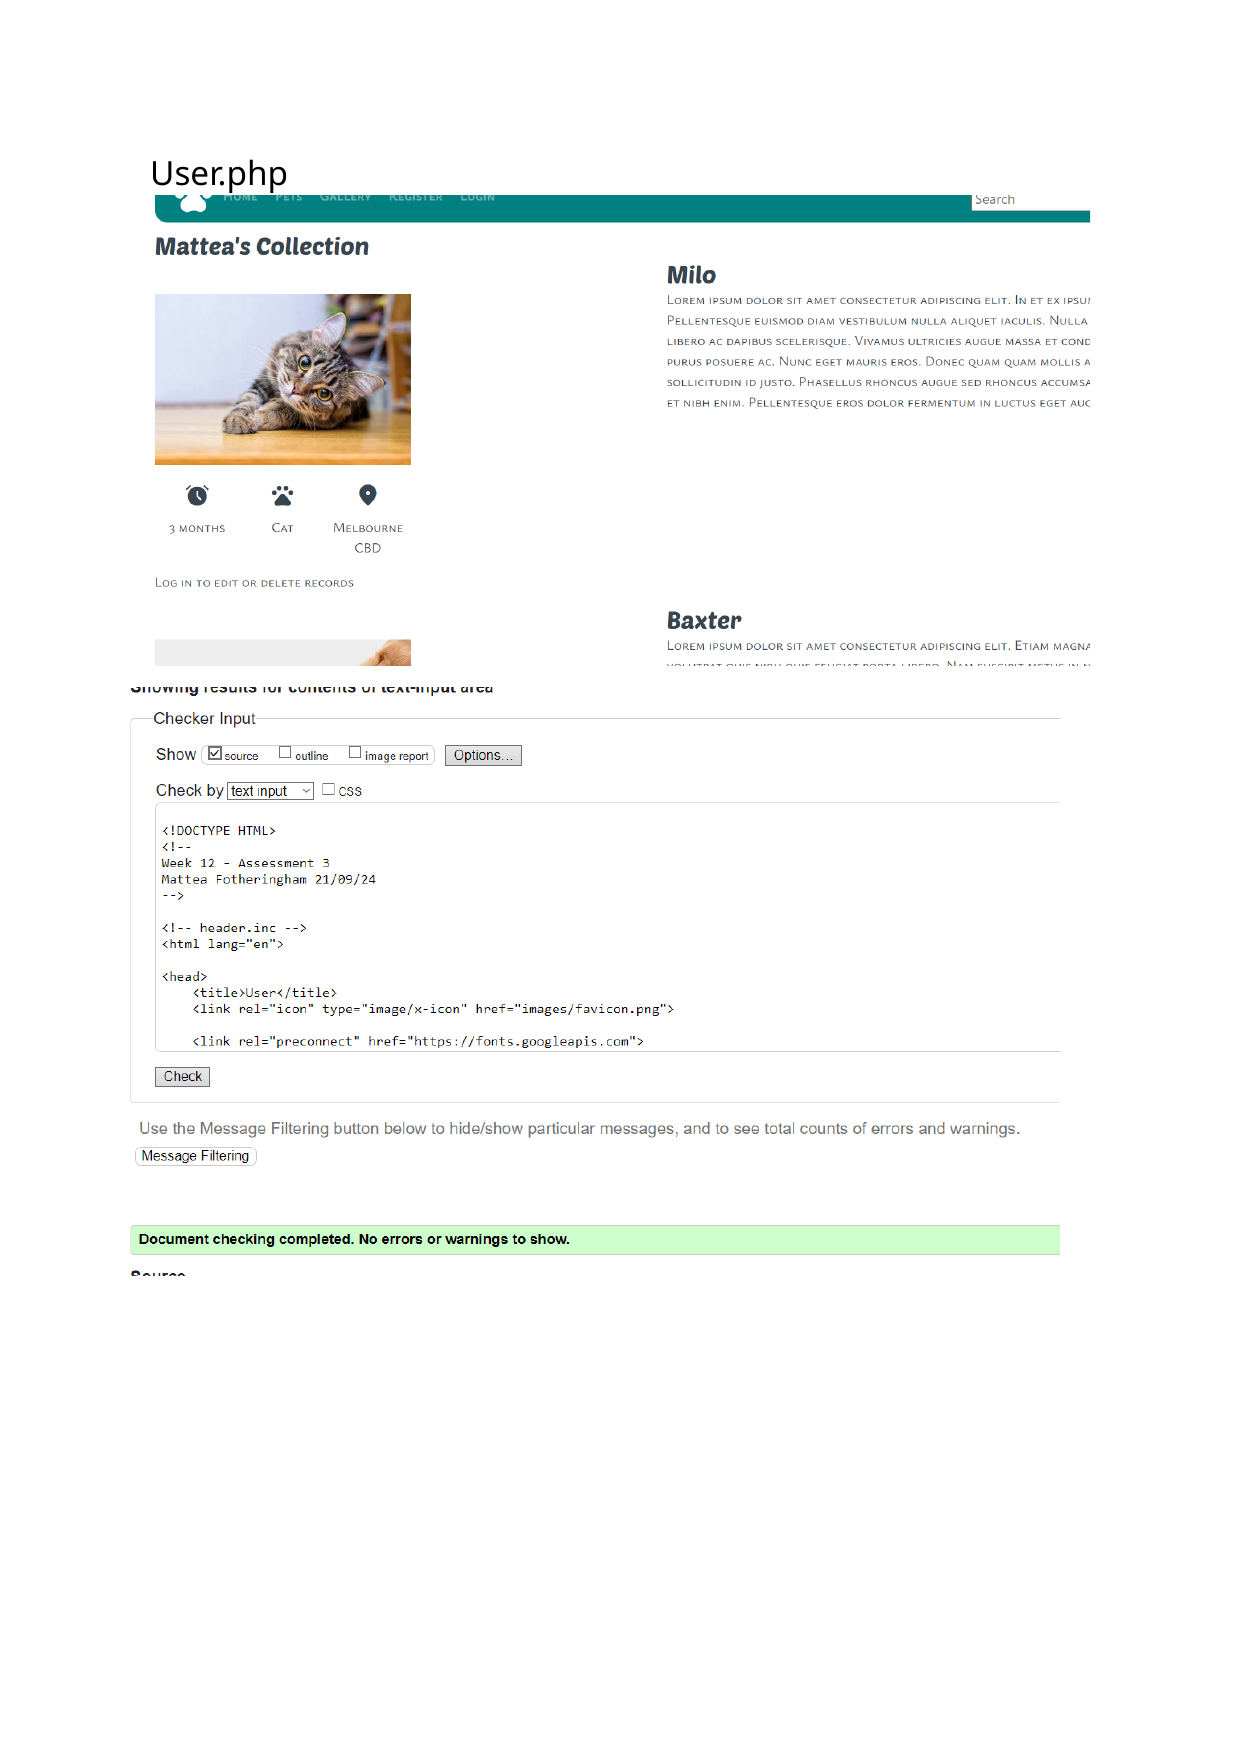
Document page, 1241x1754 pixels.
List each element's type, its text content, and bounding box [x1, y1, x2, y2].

text User.php [150, 150, 1090, 195]
picture [119, 687, 1060, 1276]
picture [150, 195, 1091, 666]
